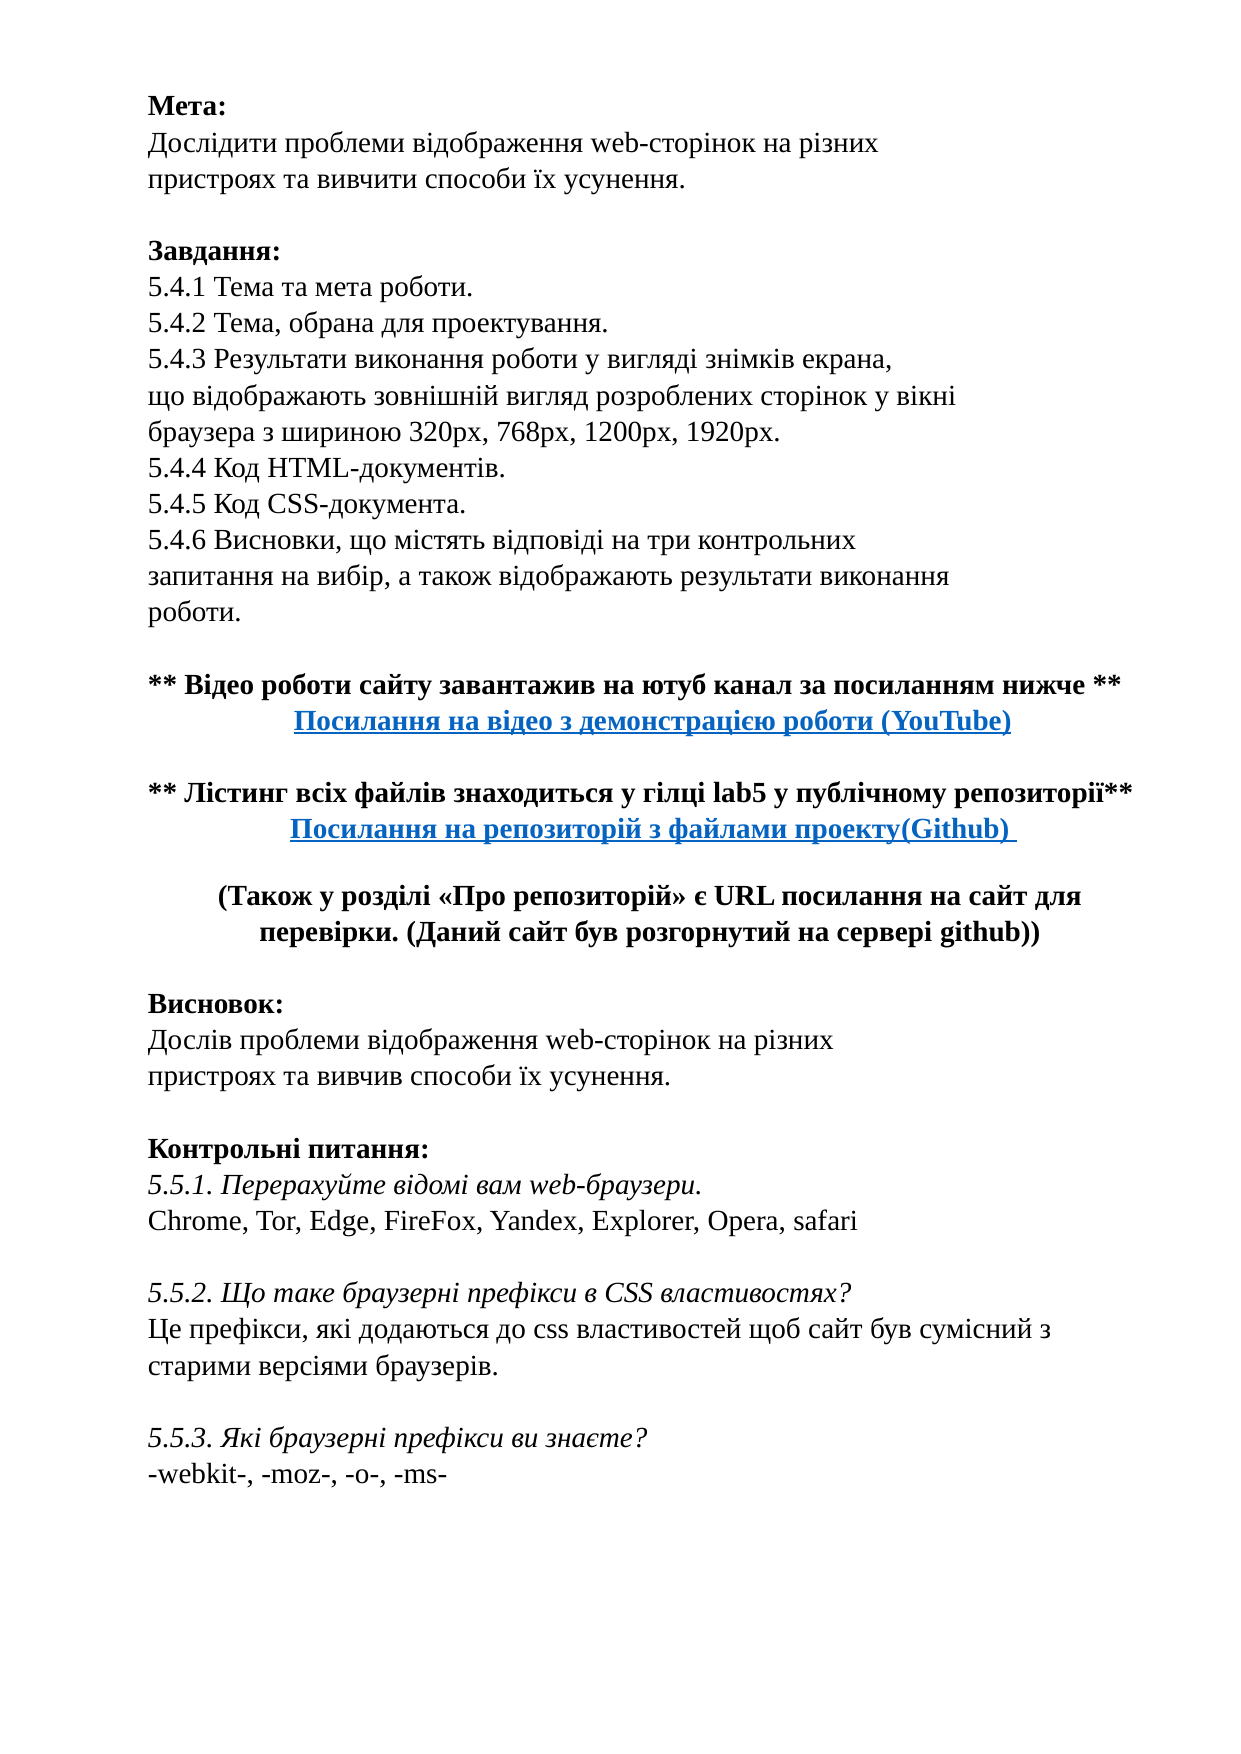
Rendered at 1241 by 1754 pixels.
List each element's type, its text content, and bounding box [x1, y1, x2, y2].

text 5.4.1 Тема та мета роботи. [148, 269, 1152, 303]
text 5.4.2 Тема, обрана для проектування. [148, 305, 1152, 339]
text Висновок: [148, 986, 1152, 1020]
text 5.5.1. Перерахуйте відомі вам web-браузери. [148, 1167, 1152, 1201]
text 5.4.4 Код HTML-документів. [148, 450, 1152, 483]
text 5.5.3. Які браузерні префікси ви знаєте? [148, 1420, 1152, 1453]
text запитання на вибір, а також відображають результати виконання [148, 558, 1152, 592]
text Дослідити проблеми відображення web-сторінок на різних [148, 125, 1152, 158]
text (Також у розділі «Про репозиторій» є URL посилання на сайт для перевірки. (Даний сайт був розгорнутий на сервері github)) [148, 878, 1152, 947]
text Мета: [148, 88, 1152, 122]
text 5.4.5 Код CSS-документа. [148, 486, 1152, 520]
text ** Лістинг всіх файлів знаходиться у гілці lab5 у публічному репозиторії** [148, 775, 1152, 809]
text 5.4.6 Висновки, що містять відповіді на три контрольних [148, 522, 1152, 556]
text що відображають зовнішній вигляд розроблених сторінок у вікні [148, 378, 1152, 411]
text браузера з шириною 320px, 768px, 1200px, 1920px. [148, 414, 1152, 447]
text 5.4.3 Результати виконання роботи у вигляді знімків екрана, [148, 342, 1152, 375]
text Посилання на репозиторій з файлами проекту(Github) [148, 811, 1152, 845]
text пристроях та вивчити способи їх усунення. [148, 161, 1152, 194]
text Контрольні питання: [148, 1131, 1152, 1164]
text Дослів проблеми відображення web-сторінок на різних [148, 1022, 1152, 1056]
text Посилання на відео з демонстрацією роботи (YouTube) [148, 703, 1152, 737]
text -webkit-, -moz-, -o-, -ms- [148, 1456, 1152, 1490]
text пристроях та вивчив способи їх усунення. [148, 1058, 1152, 1092]
text Завдання: [148, 233, 1152, 267]
text Це префікси, які додаються до сss властивостей щоб сайт був сумісний з старими версіями браузерів. [148, 1312, 1152, 1381]
text ** Відео роботи сайту завантажив на ютуб канал за посиланням нижче ** [148, 667, 1152, 700]
text роботи. [148, 594, 1152, 628]
text 5.5.2. Що таке браузерні префікси в CSS властивостях? [148, 1239, 1152, 1309]
text Chrome, Tor, Edge, FireFox, Yandex, Explorer, Opera, safari [148, 1203, 1152, 1237]
